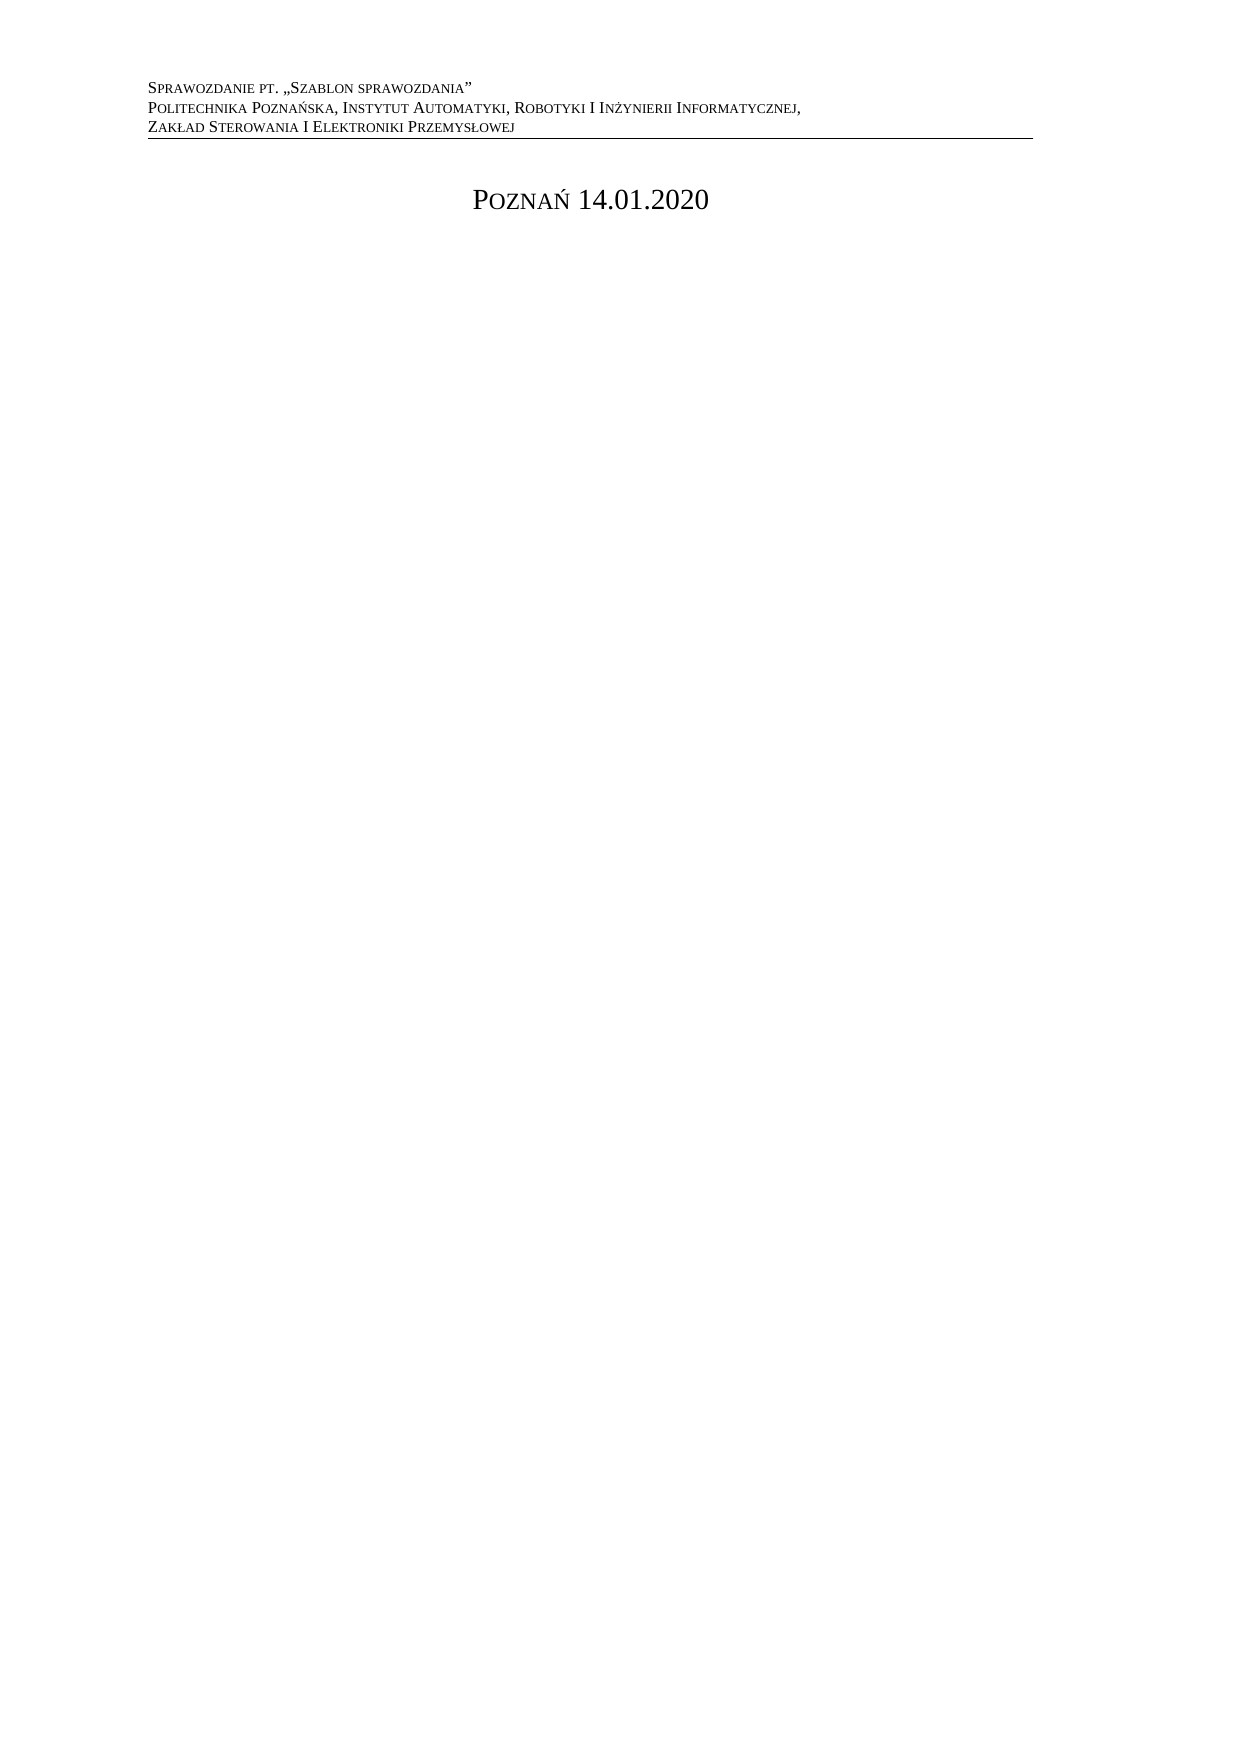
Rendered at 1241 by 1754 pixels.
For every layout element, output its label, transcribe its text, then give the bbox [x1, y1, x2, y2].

text Poznań 14.01.2020 [148, 182, 1033, 216]
